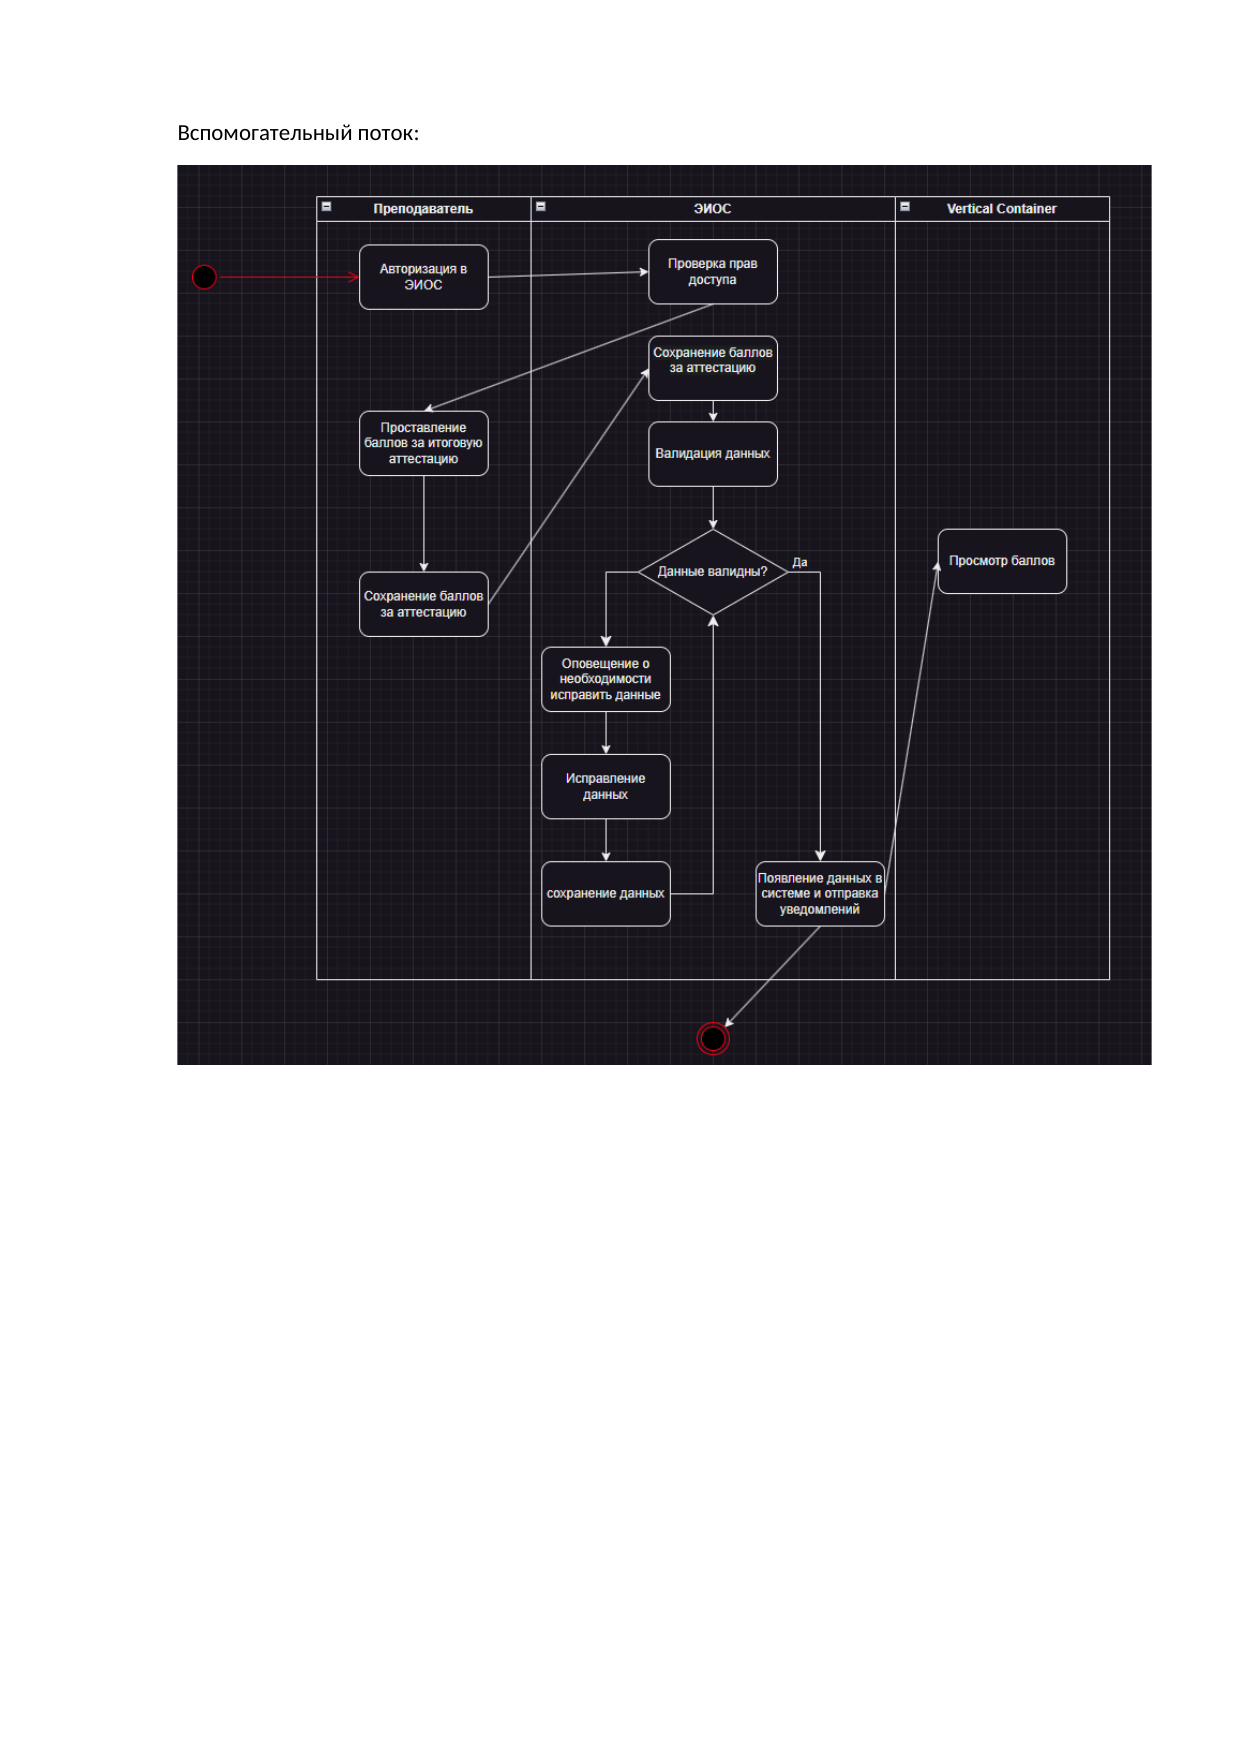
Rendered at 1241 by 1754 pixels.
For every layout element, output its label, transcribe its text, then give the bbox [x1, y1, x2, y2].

text Вспомогательный поток: [177, 118, 1152, 146]
picture [177, 165, 1152, 1065]
